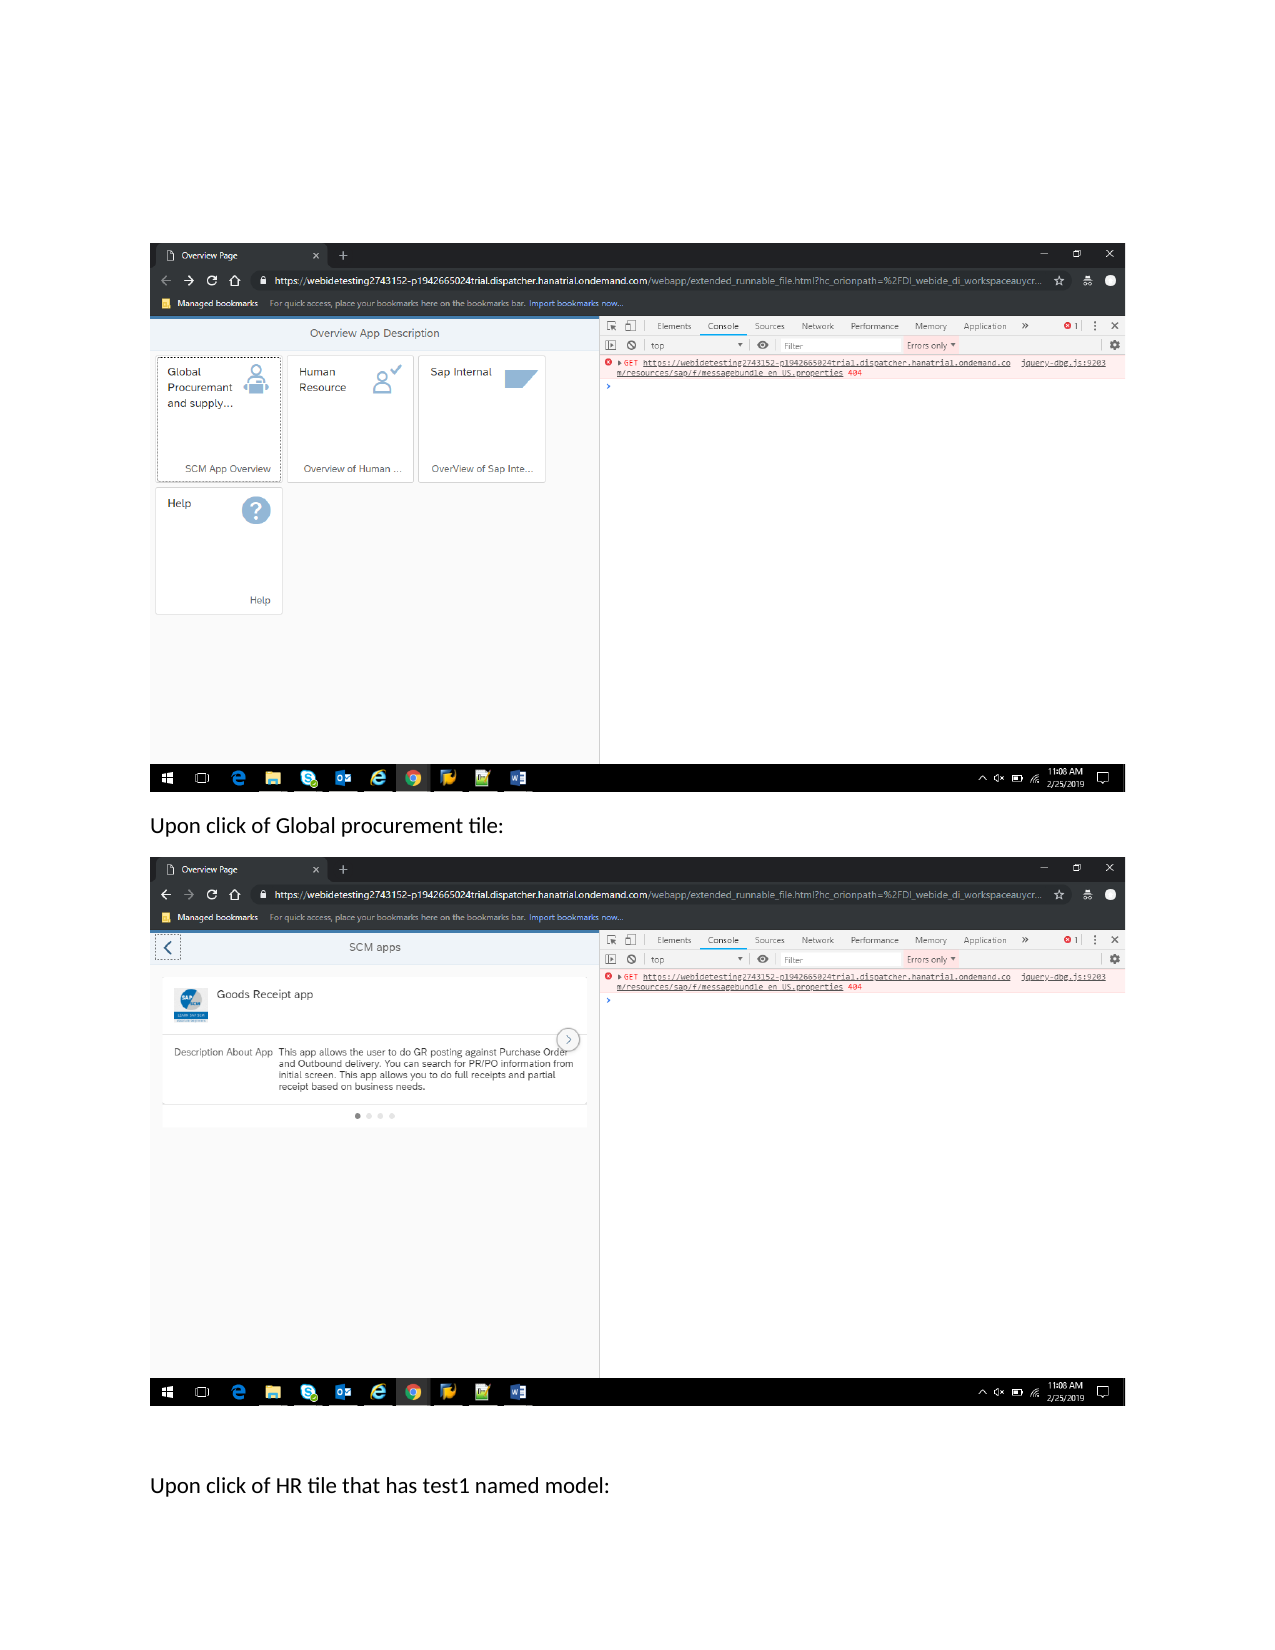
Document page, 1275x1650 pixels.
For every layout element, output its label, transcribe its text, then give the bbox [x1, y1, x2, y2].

picture [150, 857, 1125, 1406]
text Upon click of Global procurement tile: [150, 811, 1125, 839]
text Upon click of HR tile that has test1 named model: [150, 1471, 1125, 1499]
picture [150, 243, 1125, 792]
